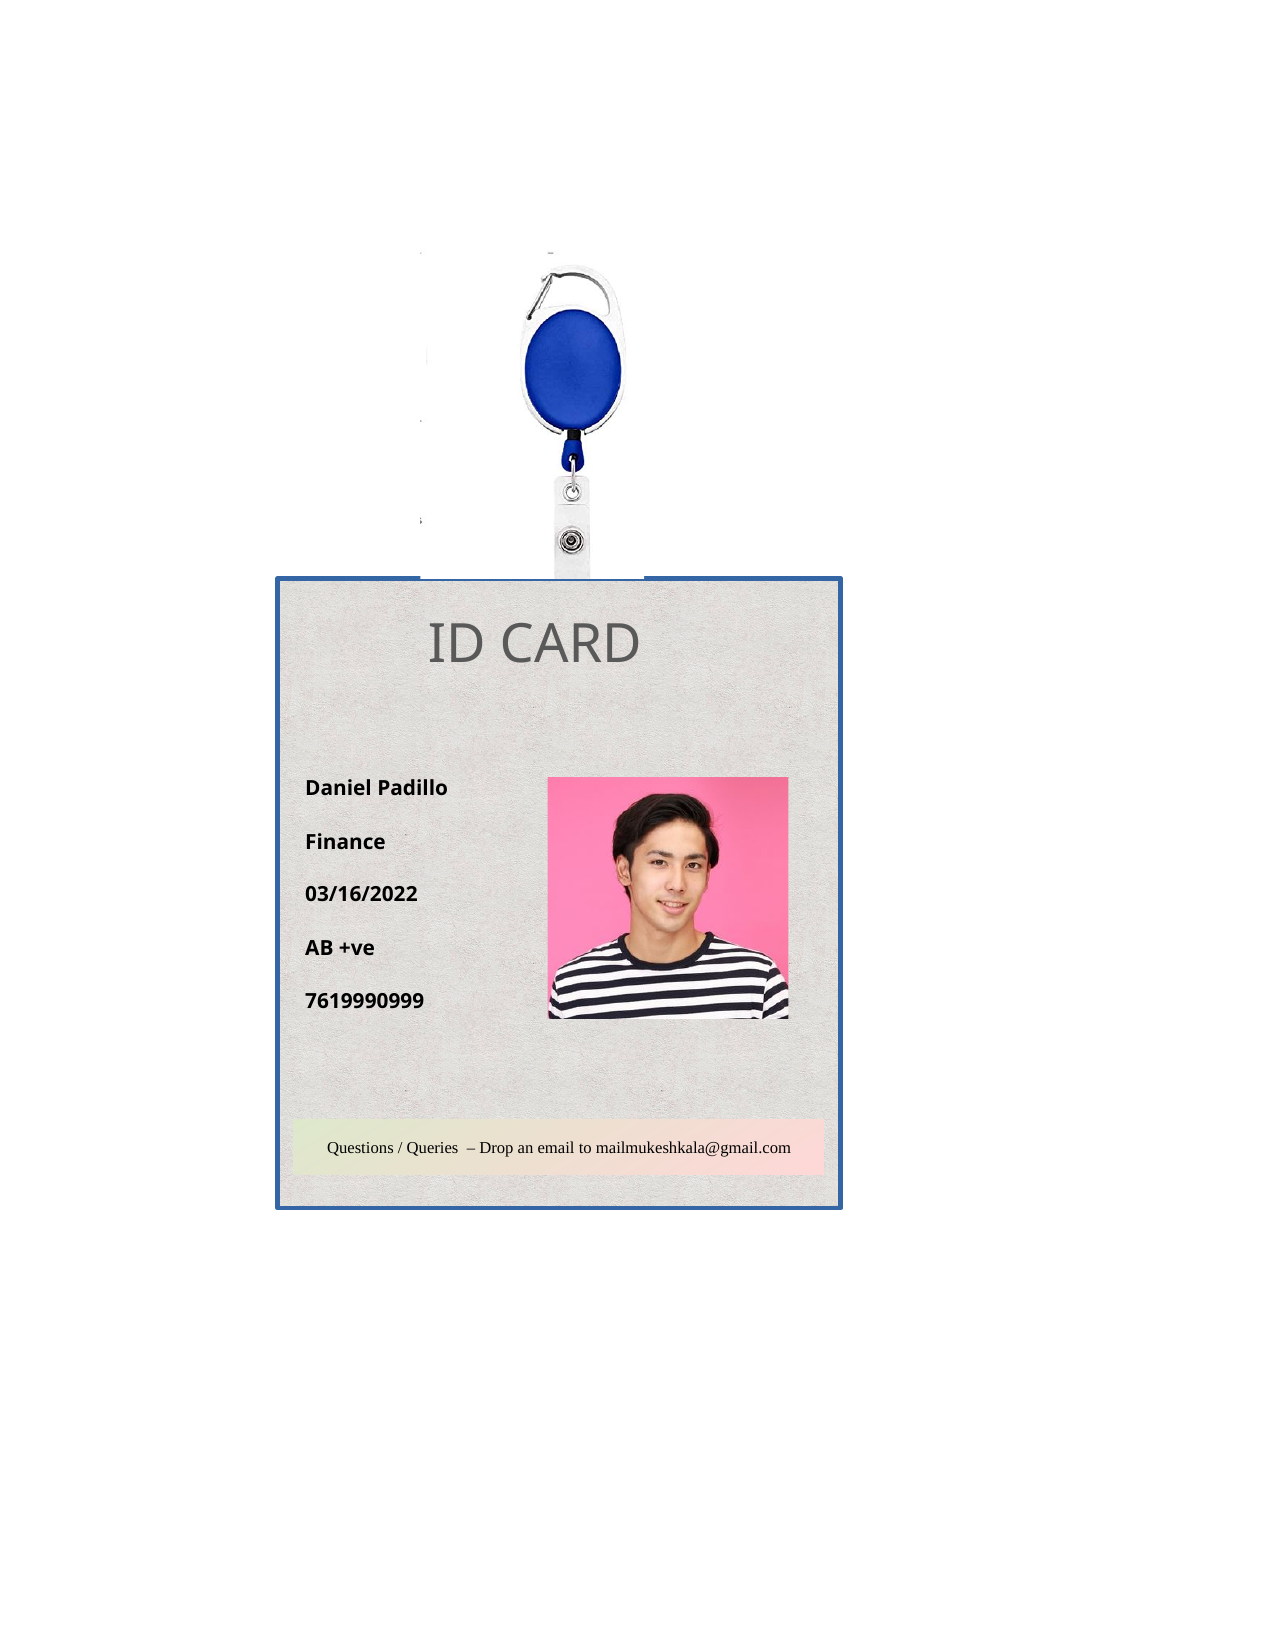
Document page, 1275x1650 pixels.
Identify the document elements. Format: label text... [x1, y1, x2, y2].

picture [280, 581, 838, 605]
table_cell 03/16/2022 [294, 880, 525, 933]
table_header Daniel Padillo [294, 773, 525, 827]
table_cell AB +ve [294, 934, 525, 986]
picture [280, 678, 838, 1206]
table_cell Finance [294, 827, 525, 879]
picture [420, 250, 645, 579]
table_cell 7619990999 [294, 986, 525, 1056]
text ID CARD [118, 605, 1157, 678]
table_header [525, 773, 814, 1056]
